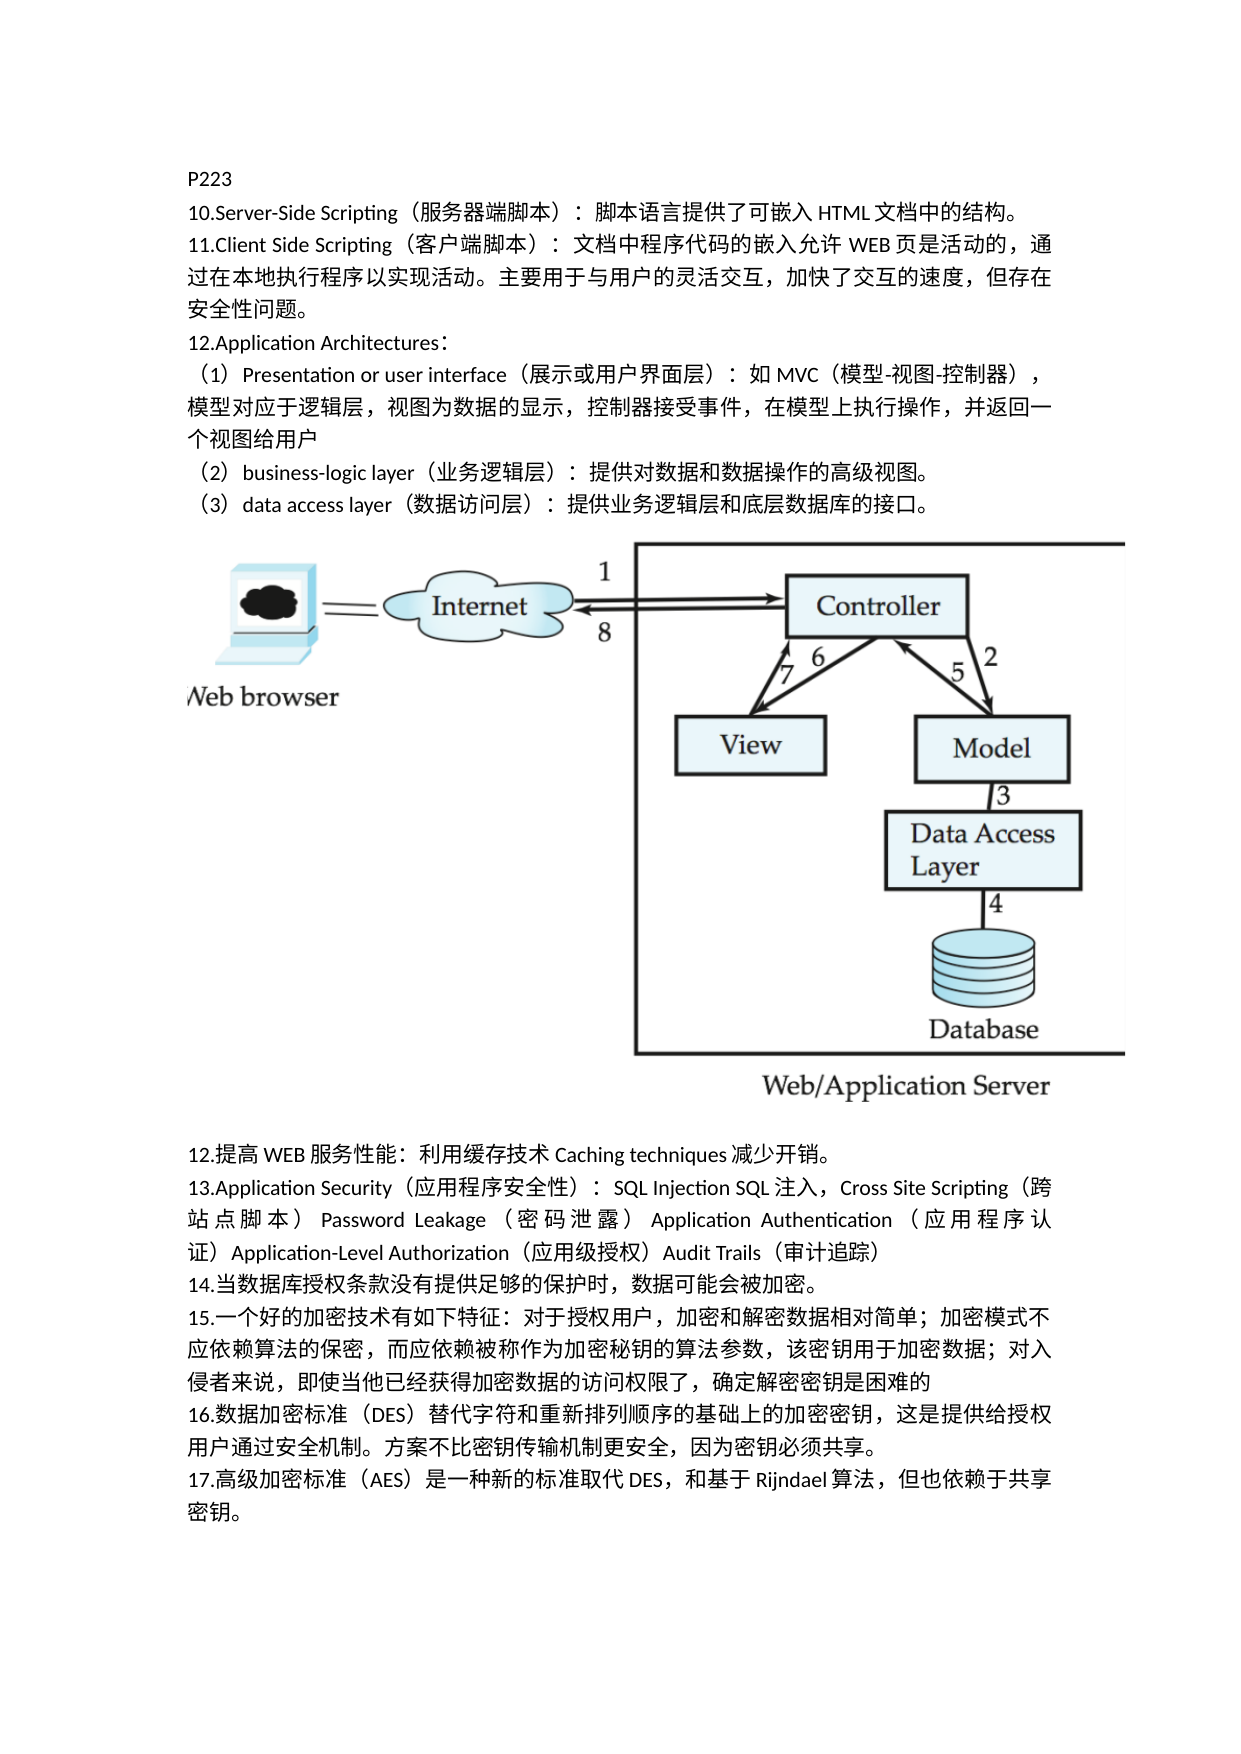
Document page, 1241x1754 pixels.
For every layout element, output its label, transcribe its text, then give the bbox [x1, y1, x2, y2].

list Server-Side Scripting（服务器端脚本）：脚本语言提供了可嵌入HTML文档中的结构。 [187, 194, 1053, 227]
list 一个好的加密技术有如下特征：对于授权用户，加密和解密数据相对简单；加密模式不应依赖算法的保密，而应依赖被称作为加密秘钥的算法参数，该密钥用于加密数据；对入侵者来说，即使当他已经获得加密数据的访问权限了，确定解密密钥是困难的 [187, 1299, 1053, 1397]
picture [187, 519, 1125, 1106]
list Client Side Scripting（客户端脚本）：文档中程序代码的嵌入允许WEB页是活动的，通过在本地执行程序以实现活动。主要用于与用户的灵活交互，加快了交互的速度，但存在安全性问题。 [187, 227, 1053, 324]
list data access layer（数据访问层）：提供业务逻辑层和底层数据库的接口。 [187, 487, 1053, 519]
list business-logic layer（业务逻辑层）：提供对数据和数据操作的高级视图。 [187, 454, 1053, 487]
list 高级加密标准（AES）是一种新的标准取代DES，和基于Rijndael算法，但也依赖于共享密钥。 [187, 1462, 1053, 1527]
list Application Security（应用程序安全性）：SQL Injection SQL注入，Cross Site Scripting（跨站点脚本）Password Leakage（密码泄露）Application Authentication（应用程序认证）Application-Level Authorization（应用级授权）Audit Trails（审计追踪） [187, 1169, 1053, 1267]
list 数据加密标准（DES）替代字符和重新排列顺序的基础上的加密密钥，这是提供给授权用户通过安全机制。方案不比密钥传输机制更安全，因为密钥必须共享。 [187, 1397, 1053, 1462]
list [187, 162, 1053, 194]
list Application Architectures： [187, 324, 1053, 357]
list Presentation or user interface（展示或用户界面层）：如MVC（模型-视图-控制器），模型对应于逻辑层，视图为数据的显示，控制器接受事件，在模型上执行操作，并返回一个视图给用户 [187, 357, 1053, 454]
list 当数据库授权条款没有提供足够的保护时，数据可能会被加密。 [187, 1267, 1053, 1299]
list 提高WEB服务性能：利用缓存技术Caching techniques减少开销。 [187, 1137, 1053, 1169]
